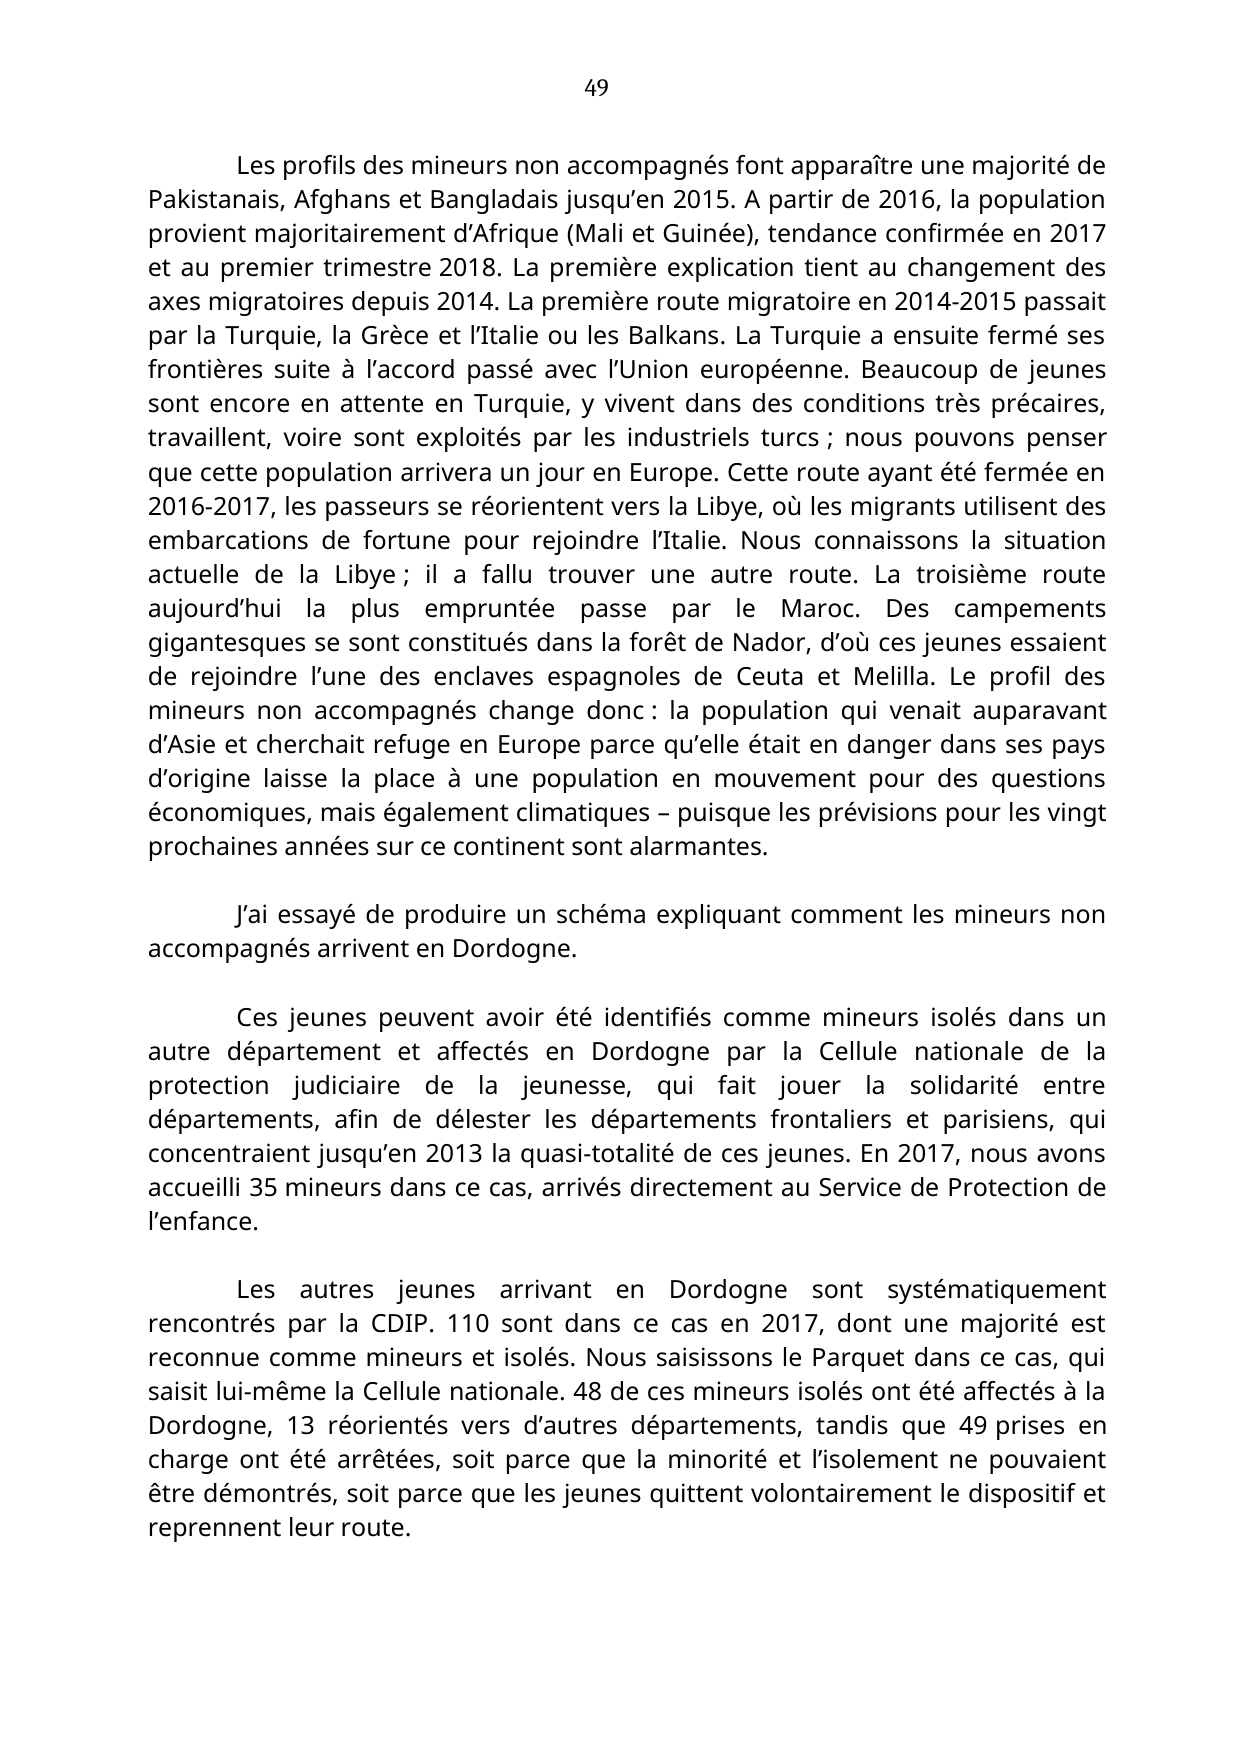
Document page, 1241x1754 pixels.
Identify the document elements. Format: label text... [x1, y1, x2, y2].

text J’ai essayé de produire un schéma expliquant comment les mineurs non accompagnés arrivent en Dordogne. [148, 897, 1107, 965]
text Ces jeunes peuvent avoir été identifiés comme mineurs isolés dans un autre département et affectés en Dordogne par la Cellule nationale de la protection judiciaire de la jeunesse, qui fait jouer la solidarité entre départements, afin de délester les départements frontaliers et parisiens, qui concentraient jusqu’en 2013 la quasi-totalité de ces jeunes. En 2017, nous avons accueilli 35 mineurs dans ce cas, arrivés directement au Service de Protection de l’enfance. [148, 999, 1107, 1238]
text Les autres jeunes arrivant en Dordogne sont systématiquement rencontrés par la CDIP. 110 sont dans ce cas en 2017, dont une majorité est reconnue comme mineurs et isolés. Nous saisissons le Parquet dans ce cas, qui saisit lui-même la Cellule nationale. 48 de ces mineurs isolés ont été affectés à la Dordogne, 13 réorientés vers d’autres départements, tandis que 49 prises en charge ont été arrêtées, soit parce que la minorité et l’isolement ne pouvaient être démontrés, soit parce que les jeunes quittent volontairement le dispositif et reprennent leur route. [148, 1272, 1107, 1544]
text Les profils des mineurs non accompagnés font apparaître une majorité de Pakistanais, Afghans et Bangladais jusqu’en 2015. A partir de 2016, la population provient majoritairement d’Afrique (Mali et Guinée), tendance confirmée en 2017 et au premier trimestre 2018. La première explication tient au changement des axes migratoires depuis 2014. La première route migratoire en 2014-2015 passait par la Turquie, la Grèce et l’Italie ou les Balkans. La Turquie a ensuite fermé ses frontières suite à l’accord passé avec l’Union européenne. Beaucoup de jeunes sont encore en attente en Turquie, y vivent dans des conditions très précaires, travaillent, voire sont exploités par les industriels turcs ; nous pouvons penser que cette population arrivera un jour en Europe. Cette route ayant été fermée en 2016-2017, les passeurs se réorientent vers la Libye, où les migrants utilisent des embarcations de fortune pour rejoindre l’Italie. Nous connaissons la situation actuelle de la Libye ; il a fallu trouver une autre route. La troisième route aujourd’hui la plus empruntée passe par le Maroc. Des campements gigantesques se sont constitués dans la forêt de Nador, d’où ces jeunes essaient de rejoindre l’une des enclaves espagnoles de Ceuta et Melilla. Le profil des mineurs non accompagnés change donc : la population qui venait auparavant d’Asie et cherchait refuge en Europe parce qu’elle était en danger dans ses pays d’origine laisse la place à une population en mouvement pour des questions économiques, mais également climatiques – puisque les prévisions pour les vingt prochaines années sur ce continent sont alarmantes. [148, 148, 1107, 863]
